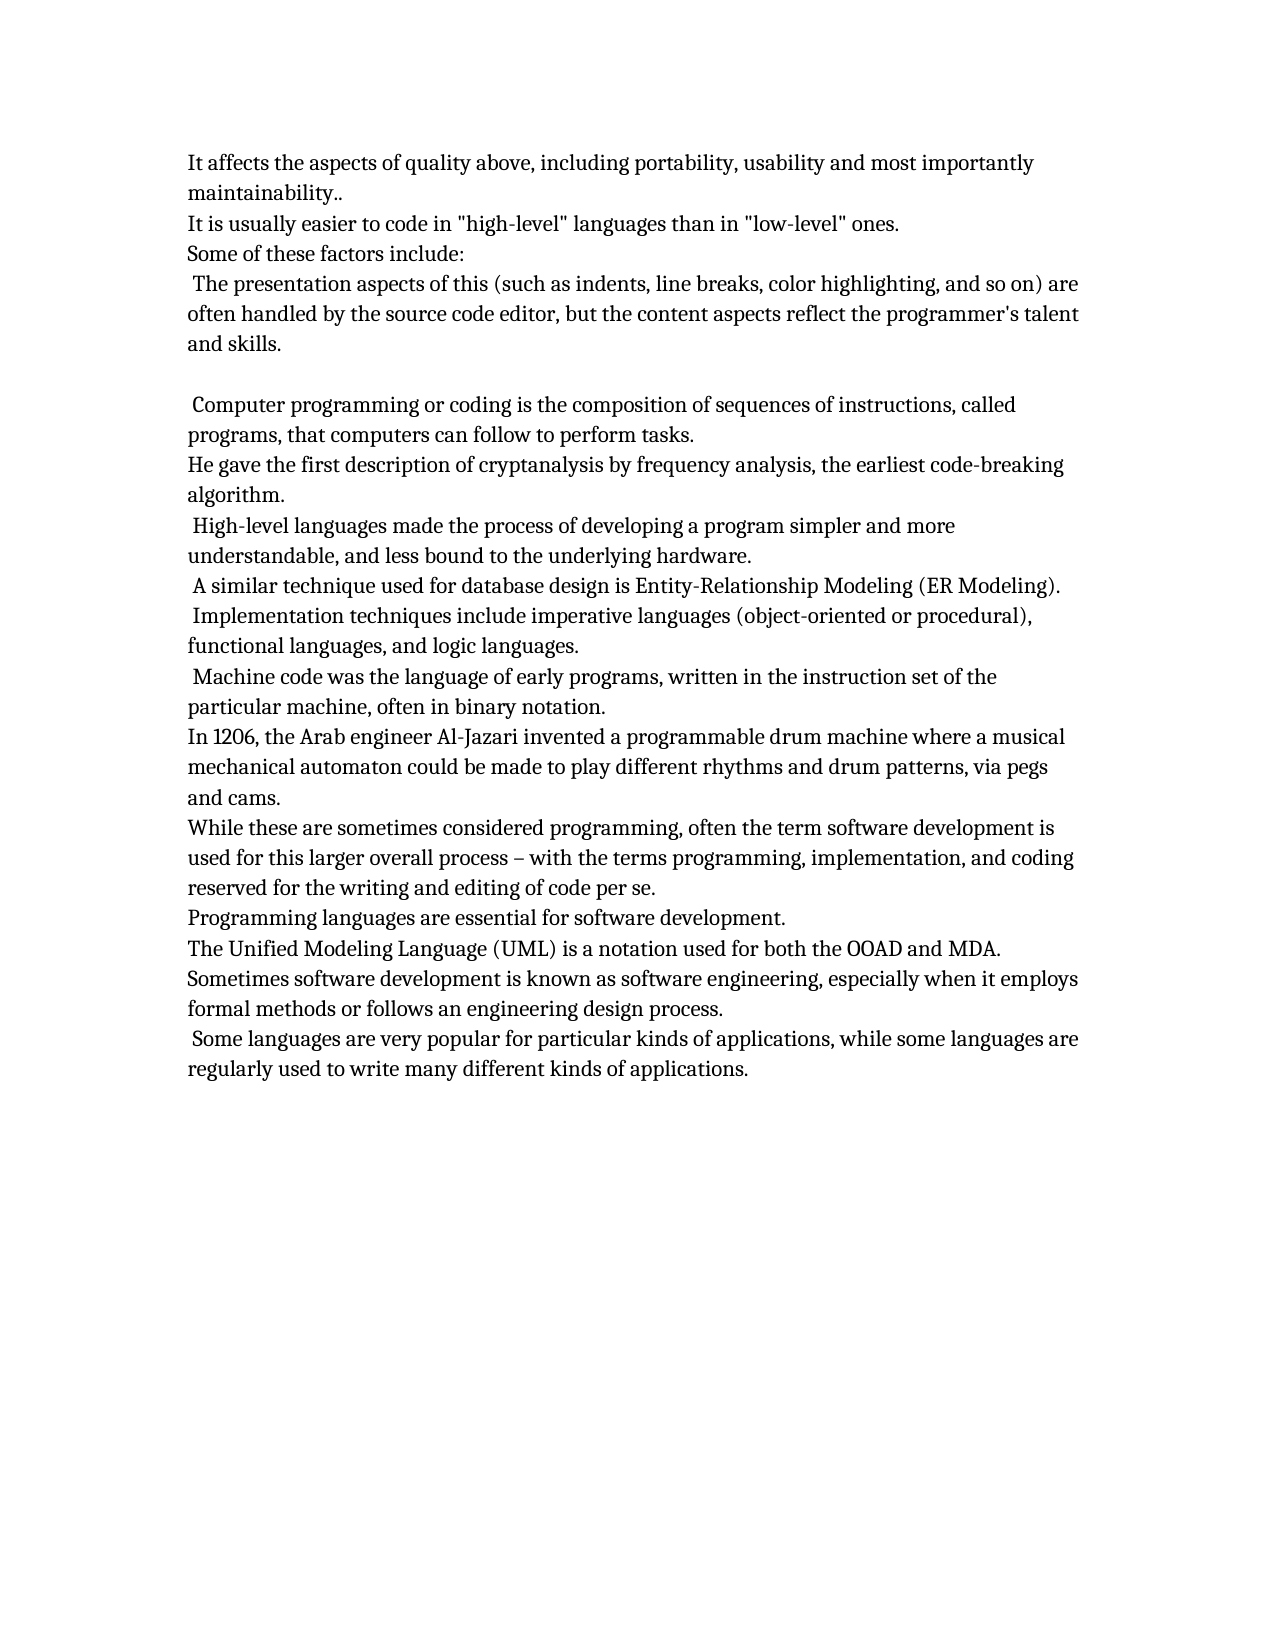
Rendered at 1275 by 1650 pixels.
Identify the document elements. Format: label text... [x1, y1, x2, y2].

text It affects the aspects of quality above, including portability, usability and most importantly maintainability.. It is usually easier to code in "high-level" languages than in "low-level" ones. Some of these factors include: The presentation aspects of this (such as indents, line breaks, color highlighting, and so on) are often handled by the source code editor, but the content aspects reflect the programmer's talent and skills. Computer programming or coding is the composition of sequences of instructions, called programs, that computers can follow to perform tasks. He gave the first description of cryptanalysis by frequency analysis, the earliest code-breaking algorithm. High-level languages made the process of developing a program simpler and more understandable, and less bound to the underlying hardware. A similar technique used for database design is Entity-Relationship Modeling (ER Modeling). Implementation techniques include imperative languages (object-oriented or procedural), functional languages, and logic languages. Machine code was the language of early programs, written in the instruction set of the particular machine, often in binary notation. In 1206, the Arab engineer Al-Jazari invented a programmable drum machine where a musical mechanical automaton could be made to play different rhythms and drum patterns, via pegs and cams. While these are sometimes considered programming, often the term software development is used for this larger overall process – with the terms programming, implementation, and coding reserved for the writing and editing of code per se. Programming languages are essential for software development. The Unified Modeling Language (UML) is a notation used for both the OOAD and MDA. Sometimes software development is known as software engineering, especially when it employs formal methods or follows an engineering design process. Some languages are very popular for particular kinds of applications, while some languages are regularly used to write many different kinds of applications. [187, 150, 1087, 1083]
